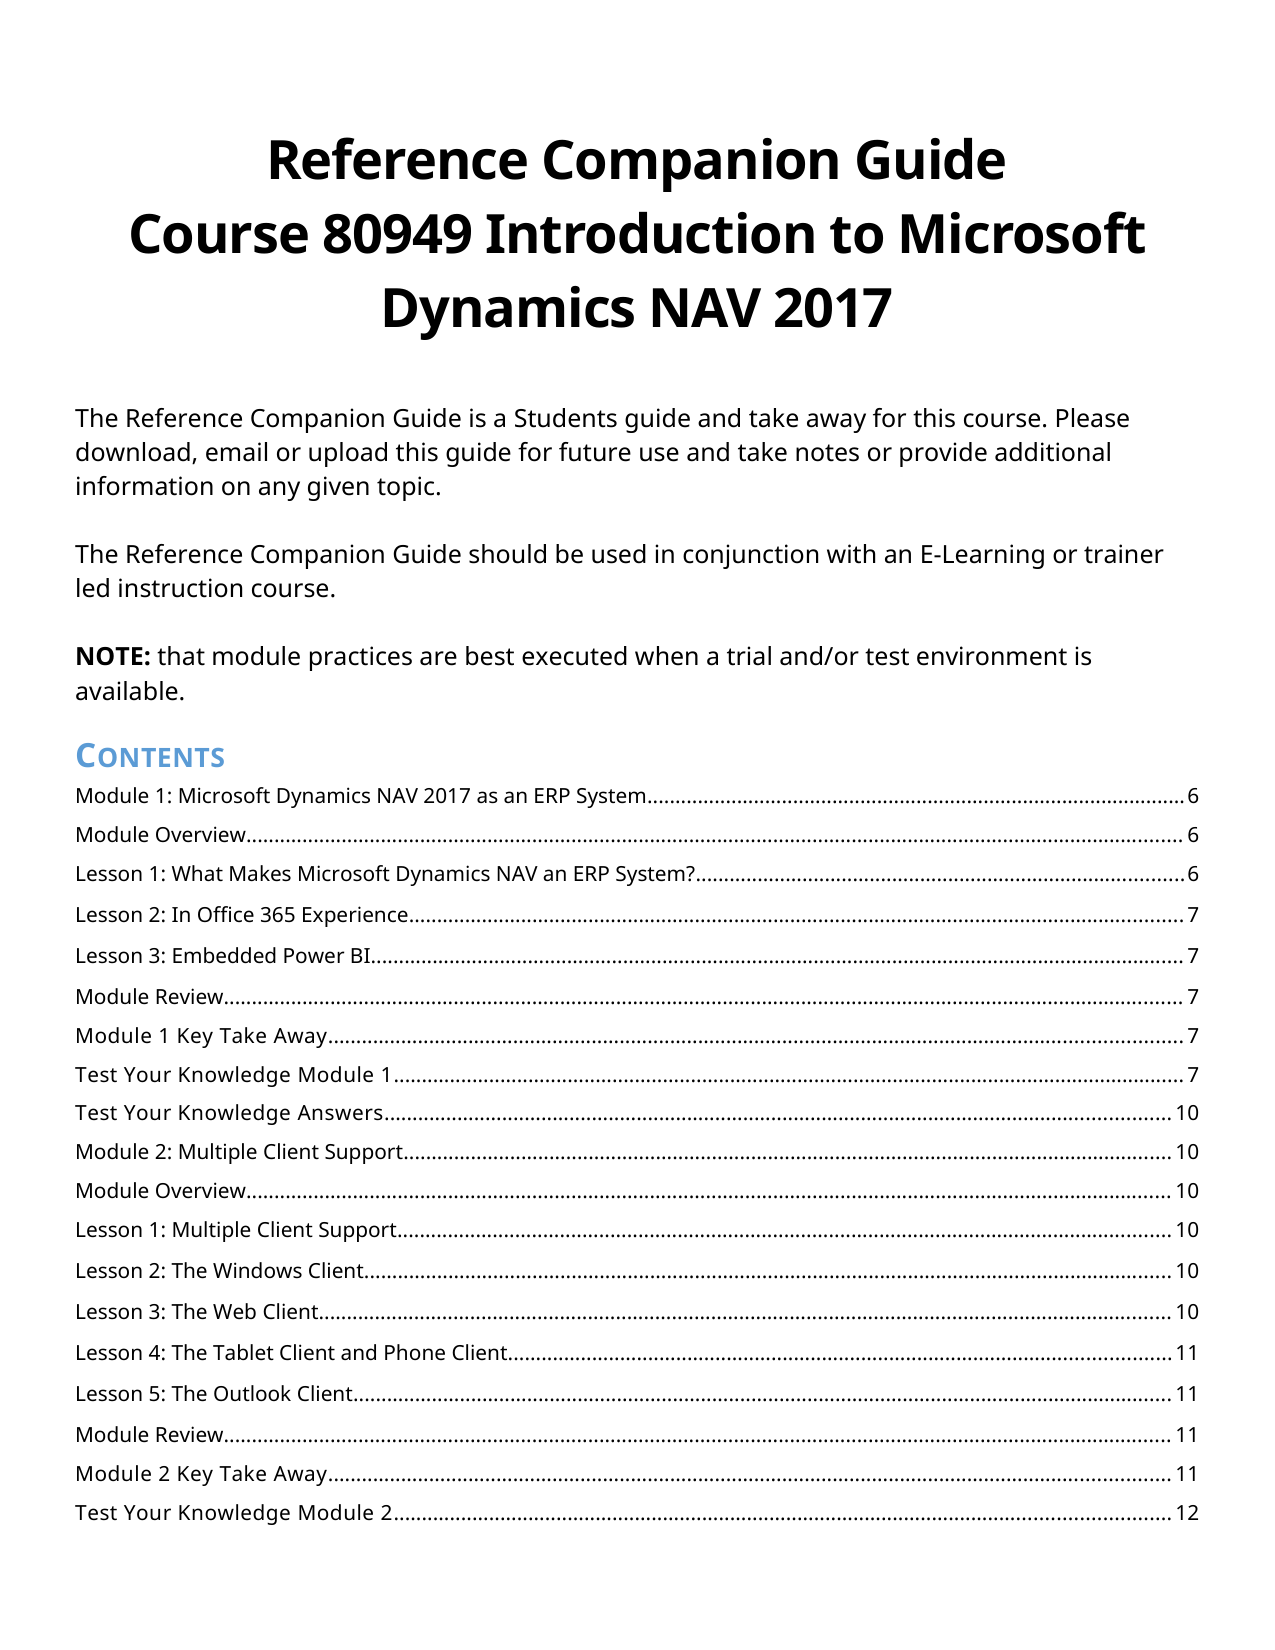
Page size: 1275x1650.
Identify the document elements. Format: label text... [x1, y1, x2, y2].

title Reference Companion Guide [75, 122, 1200, 196]
text The Reference Companion Guide is a Students guide and take away for this course. Please download, email or upload this guide for future use and take notes or provide additional information on any given topic. [75, 401, 1200, 503]
text NOTE: that module practices are best executed when a trial and/or test environment is available. [75, 639, 1200, 707]
title Course 80949 Introduction to Microsoft Dynamics NAV 2017 [75, 196, 1200, 343]
text The Reference Companion Guide should be used in conjunction with an E-Learning or trainer led instruction course. [75, 537, 1200, 605]
